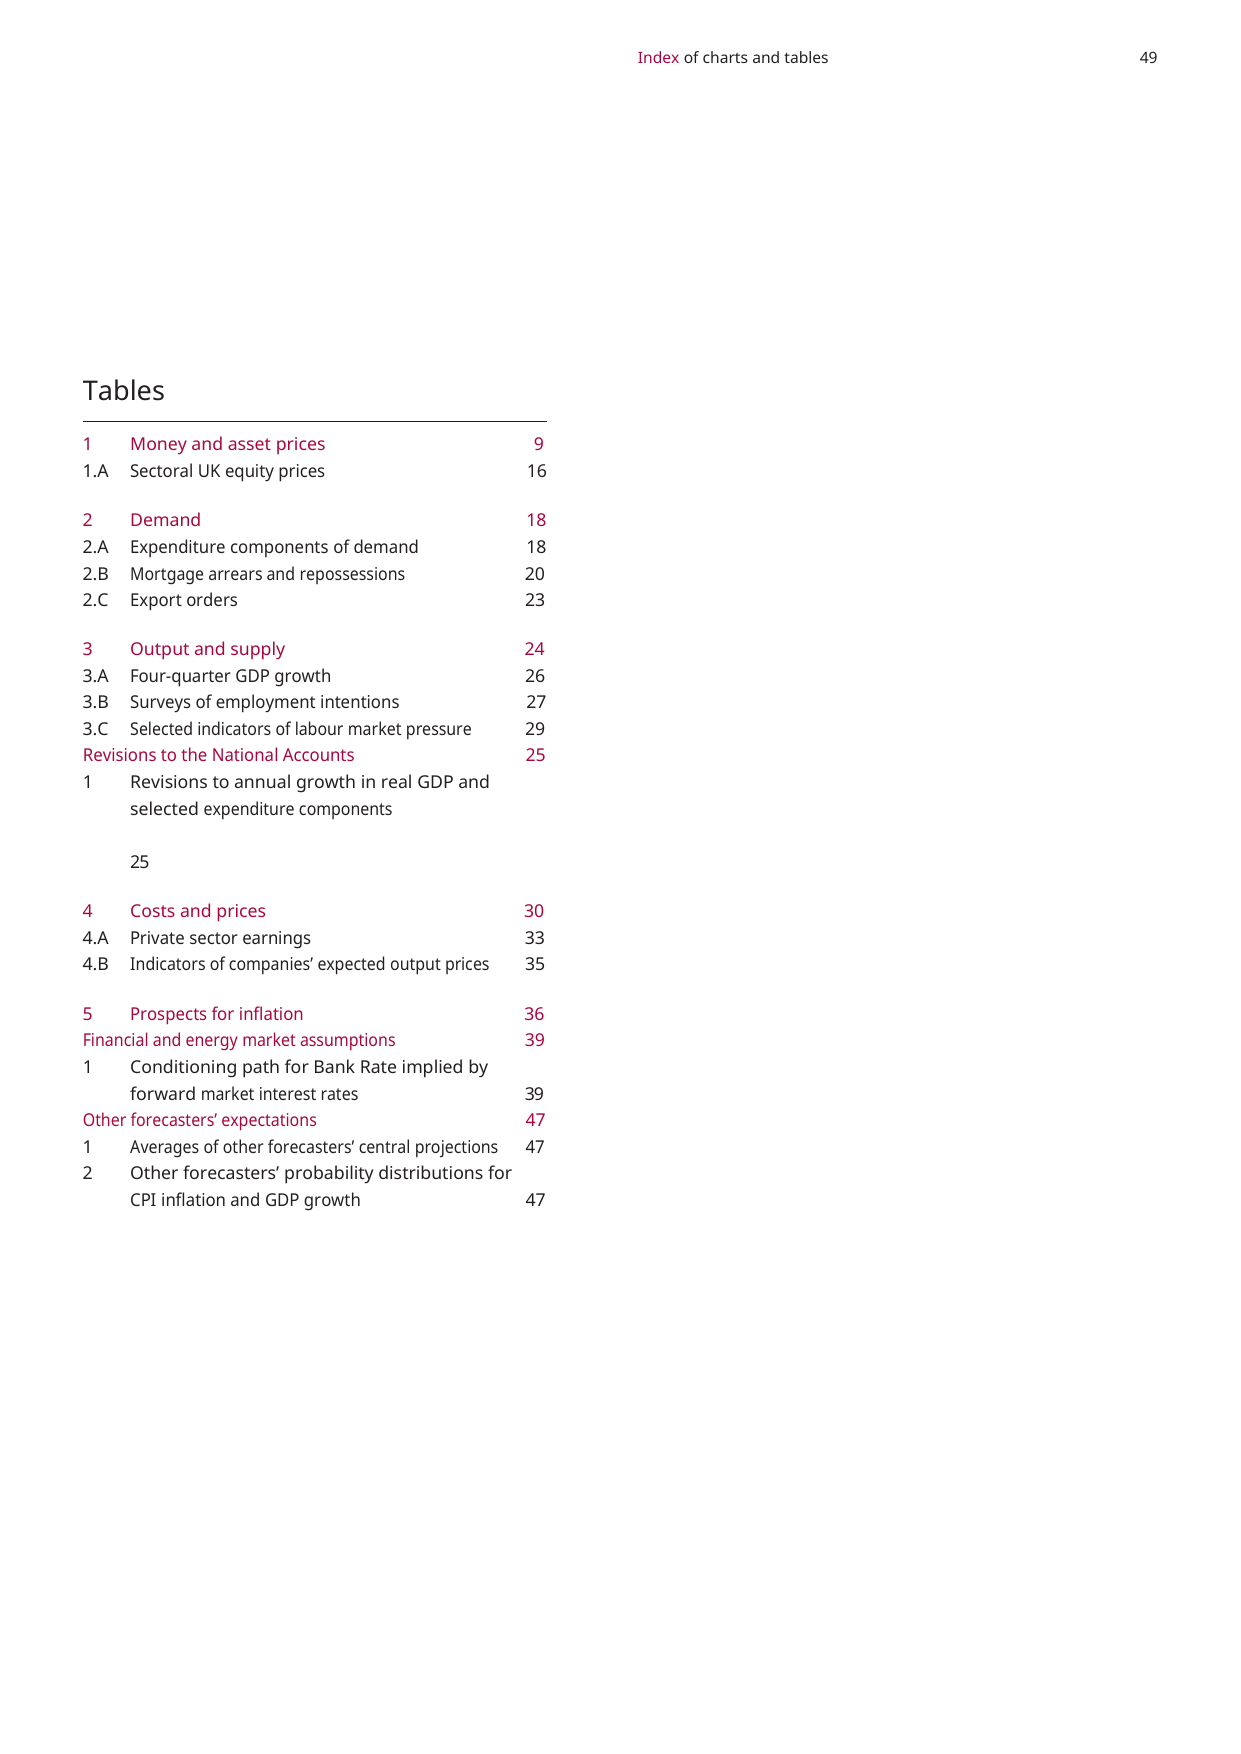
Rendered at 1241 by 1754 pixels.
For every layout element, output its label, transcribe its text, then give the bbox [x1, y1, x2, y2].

text Index of charts and tables 49 [638, 47, 1173, 68]
text Tables [83, 372, 1173, 409]
